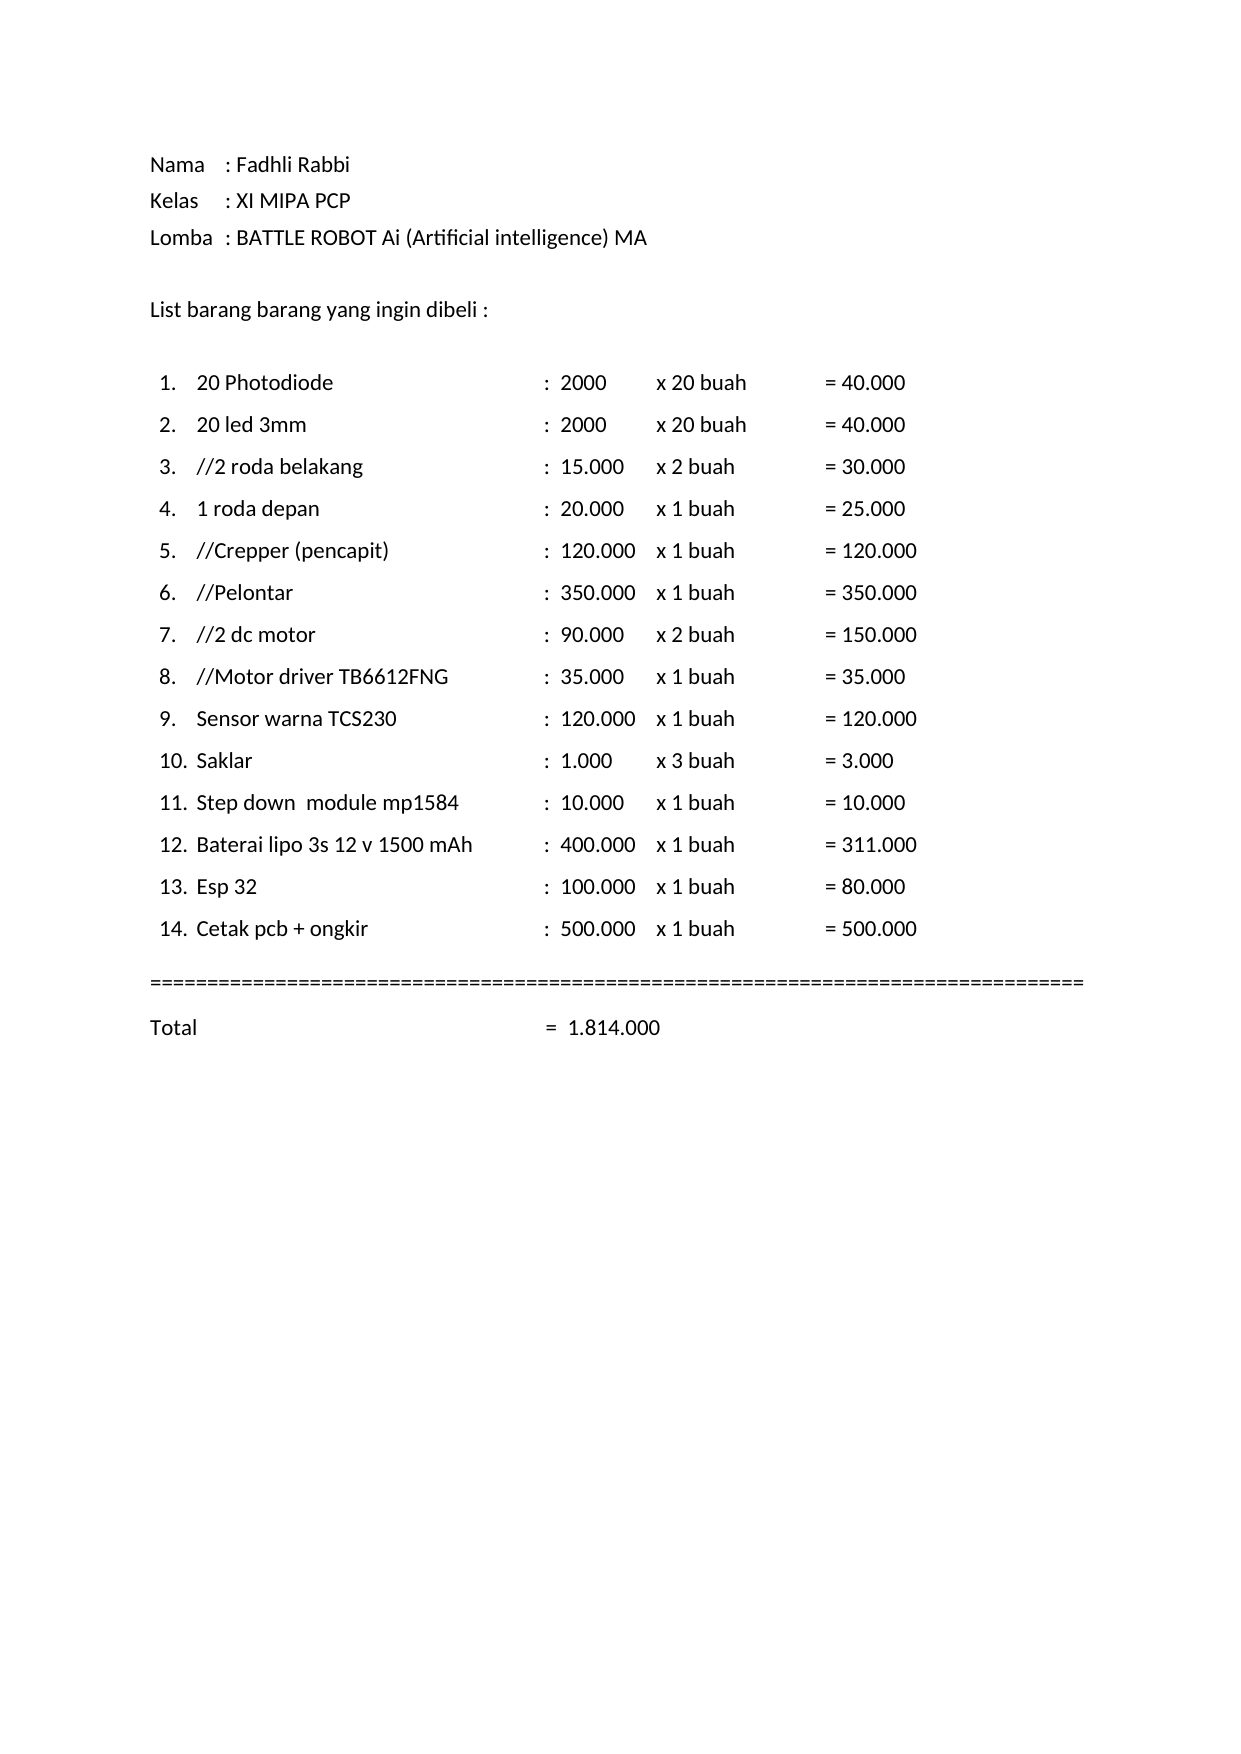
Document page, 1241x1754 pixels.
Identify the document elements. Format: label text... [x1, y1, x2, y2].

text Total = 1.814.000 [150, 1013, 1090, 1041]
text Kelas : XI MIPA PCP [150, 186, 1090, 214]
list 20 led 3mm : 2000 x 20 buah = 40.000 [159, 410, 1090, 438]
list 20 Photodiode : 2000 x 20 buah = 40.000 [159, 368, 1090, 396]
list 1 roda depan : 20.000 x 1 buah = 25.000 [159, 494, 1090, 522]
list //Pelontar : 350.000 x 1 buah = 350.000 [159, 578, 1090, 606]
list //Motor driver TB6612FNG : 35.000 x 1 buah = 35.000 [159, 662, 1090, 690]
text List barang barang yang ingin dibeli : [150, 295, 1090, 323]
text Lomba : BATTLE ROBOT Ai (Artificial intelligence) MA [150, 223, 1090, 251]
list Cetak pcb + ongkir : 500.000 x 1 buah = 500.000 [159, 914, 1090, 942]
list Sensor warna TCS230 : 120.000 x 1 buah = 120.000 [159, 704, 1090, 732]
list Step down module mp1584 : 10.000 x 1 buah = 10.000 [159, 788, 1090, 816]
list Baterai lipo 3s 12 v 1500 mAh : 400.000 x 1 buah = 311.000 [159, 830, 1090, 858]
text ================================================================================== [150, 968, 1090, 996]
list Esp 32 : 100.000 x 1 buah = 80.000 [159, 872, 1090, 900]
list //Crepper (pencapit) : 120.000 x 1 buah = 120.000 [159, 536, 1090, 564]
list //2 roda belakang : 15.000 x 2 buah = 30.000 [159, 452, 1090, 480]
list Saklar : 1.000 x 3 buah = 3.000 [159, 746, 1090, 774]
text Nama : Fadhli Rabbi [150, 150, 1090, 178]
list //2 dc motor : 90.000 x 2 buah = 150.000 [159, 620, 1090, 648]
